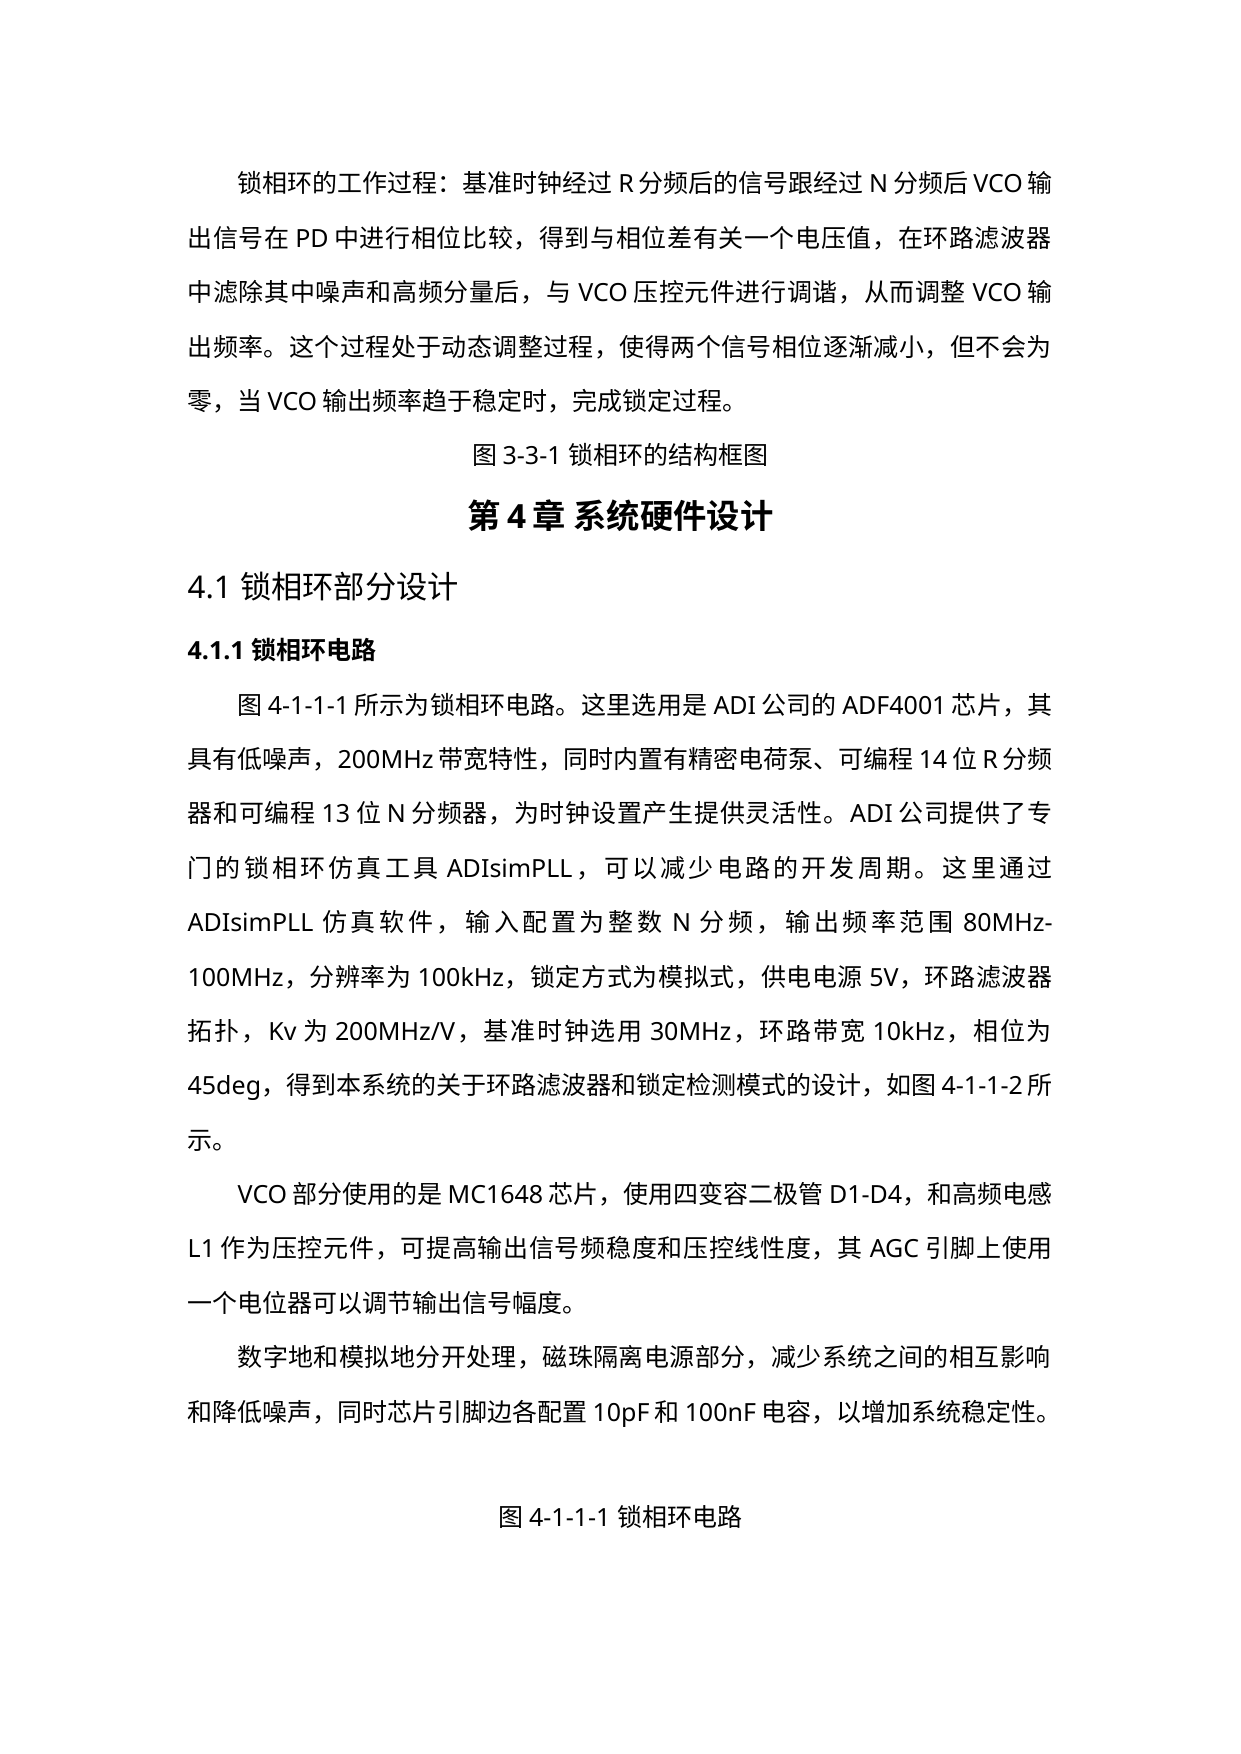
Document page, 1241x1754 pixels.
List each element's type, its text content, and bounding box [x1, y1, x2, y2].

subtitle 4.1.1 锁相环电路 [187, 631, 1053, 667]
text 图3-3-1 锁相环的结构框图 [187, 436, 1053, 472]
title 第4章 系统硬件设计 [187, 490, 1053, 538]
text 锁相环的工作过程：基准时钟经过R分频后的信号跟经过N分频后VCO输出信号在PD中进行相位比较，得到与相位差有关一个电压值，在环路滤波器中滤除其中噪声和高频分量后，与VCO压控元件进行调谐，从而调整VCO输出频率。这个过程处于动态调整过程，使得两个信号相位逐渐减小，但不会为零，当VCO输出频率趋于稳定时，完成锁定过程。 [187, 164, 1053, 418]
text 数字地和模拟地分开处理，磁珠隔离电源部分，减少系统之间的相互影响和降低噪声，同时芯片引脚边各配置10pF和100nF电容，以增加系统稳定性。 [187, 1338, 1053, 1428]
text 图4-1-1-1所示为锁相环电路。这里选用是ADI公司的ADF4001芯片，其具有低噪声，200MHz带宽特性，同时内置有精密电荷泵、可编程14位R分频器和可编程13位N分频器，为时钟设置产生提供灵活性。ADI公司提供了专门的锁相环仿真工具ADIsimPLL，可以减少电路的开发周期。这里通过ADIsimPLL仿真软件，输入配置为整数N分频，输出频率范围80MHz-100MHz，分辨率为100kHz，锁定方式为模拟式，供电电源5V，环路滤波器拓扑，Kv为200MHz/V，基准时钟选用30MHz，环路带宽10kHz，相位为45deg，得到本系统的关于环路滤波器和锁定检测模式的设计，如图4-1-1-2所示。 [187, 685, 1053, 1156]
subtitle 4.1 锁相环部分设计 [187, 563, 1053, 608]
text 图 4-1-1-1 锁相环电路 [187, 1497, 1053, 1534]
text VCO部分使用的是MC1648芯片，使用四变容二极管D1-D4，和高频电感L1作为压控元件，可提高输出信号频稳度和压控线性度，其AGC引脚上使用一个电位器可以调节输出信号幅度。 [187, 1174, 1053, 1319]
